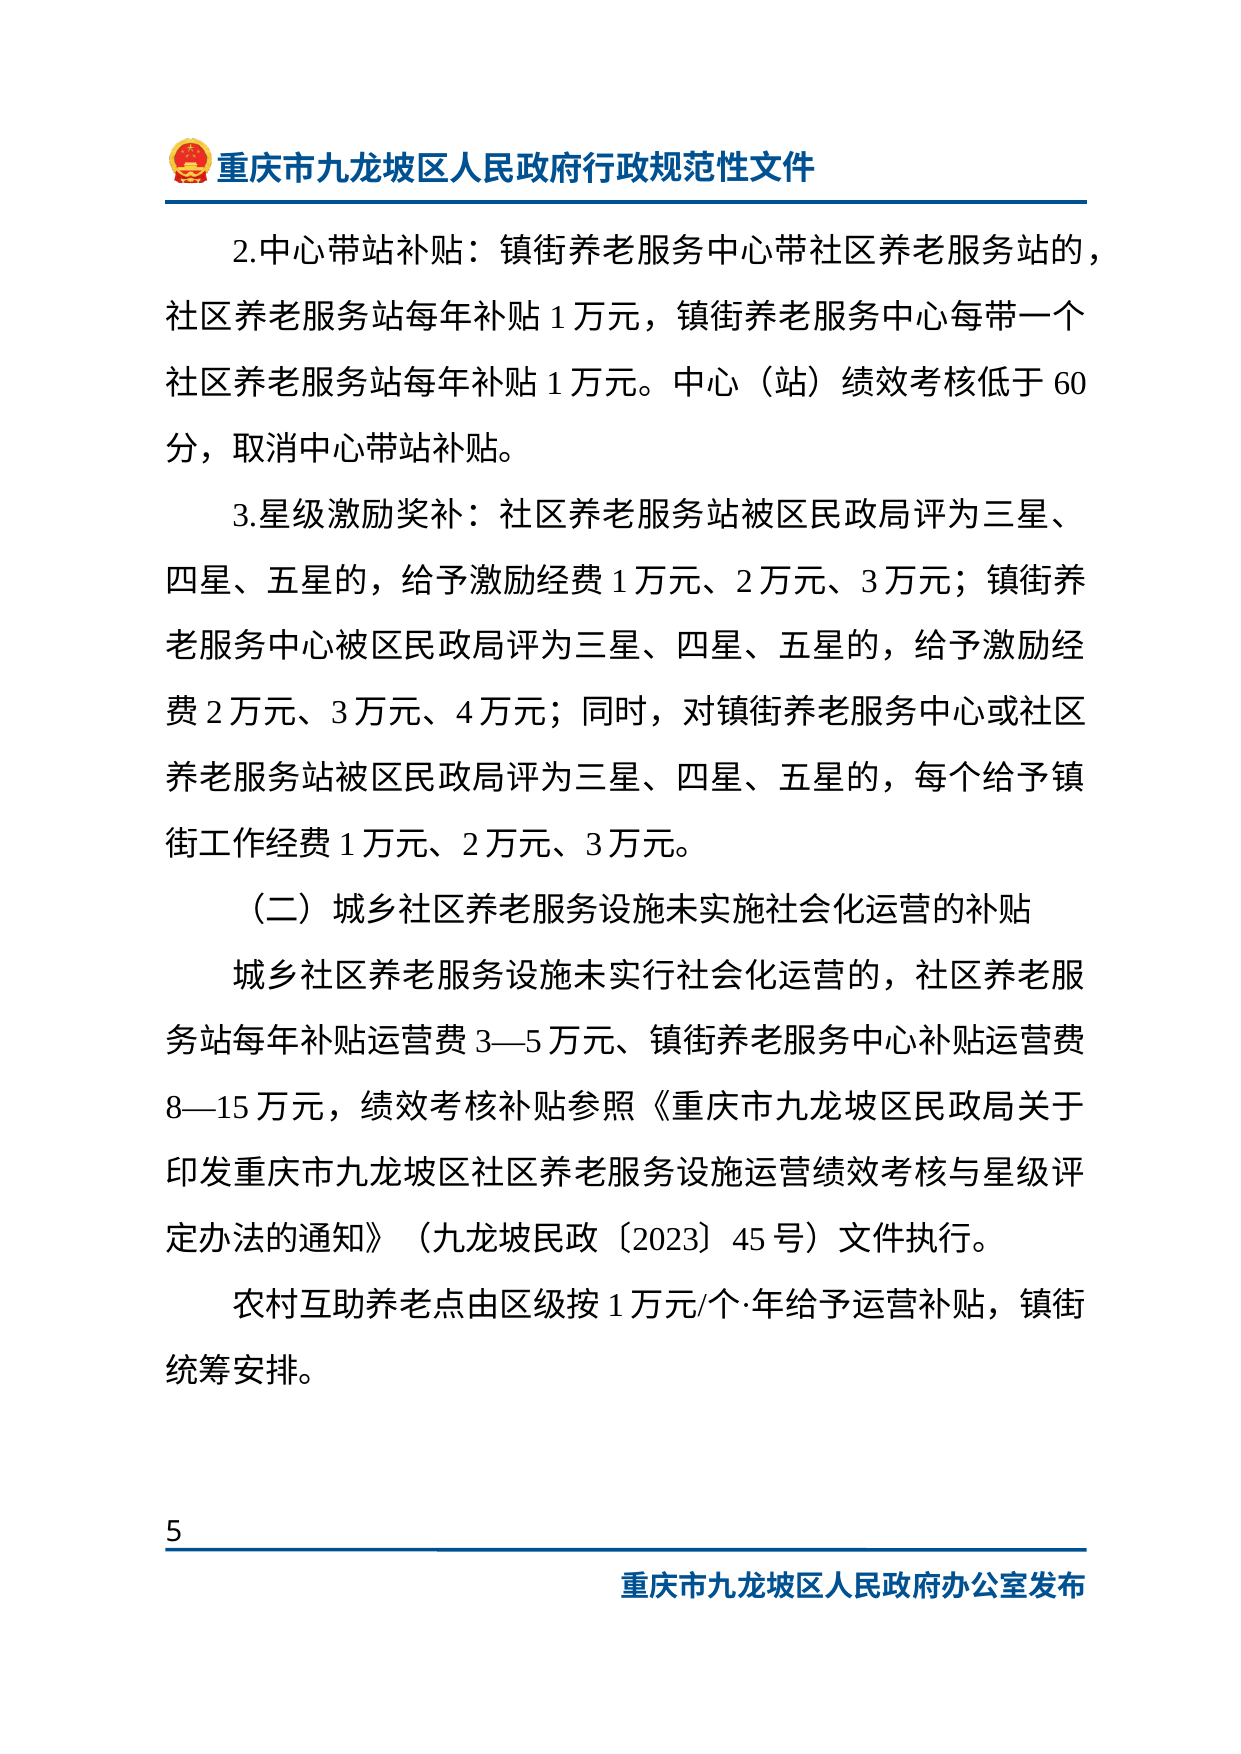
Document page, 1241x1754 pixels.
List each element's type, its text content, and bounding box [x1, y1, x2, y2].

text （二）城乡社区养老服务设施未实施社会化运营的补贴 [165, 874, 1087, 939]
text 3.星级激励奖补：社区养老服务站被区民政局评为三星、四星、五星的，给予激励经费1万元、2万元、3万元；镇街养老服务中心被区民政局评为三星、四星、五星的，给予激励经费2万元、3万元、4万元；同时，对镇街养老服务中心或社区养老服务站被区民政局评为三星、四星、五星的，每个给予镇街工作经费1万元、2万元、3万元。 [165, 479, 1087, 874]
picture [165, 136, 216, 187]
text 2.中心带站补贴：镇街养老服务中心带社区养老服务站的，社区养老服务站每年补贴1万元，镇街养老服务中心每带一个社区养老服务站每年补贴1万元。中心（站）绩效考核低于60分，取消中心带站补贴。 [165, 215, 1087, 479]
text 农村互助养老点由区级按1万元/个·年给予运营补贴，镇街统筹安排。 [165, 1269, 1087, 1400]
text 城乡社区养老服务设施未实行社会化运营的，社区养老服务站每年补贴运营费3—5万元、镇街养老服务中心补贴运营费8—15万元，绩效考核补贴参照《重庆市九龙坡区民政局关于印发重庆市九龙坡区社区养老服务设施运营绩效考核与星级评定办法的通知》（九龙坡民政〔2023〕45号）文件执行。 [165, 939, 1087, 1269]
